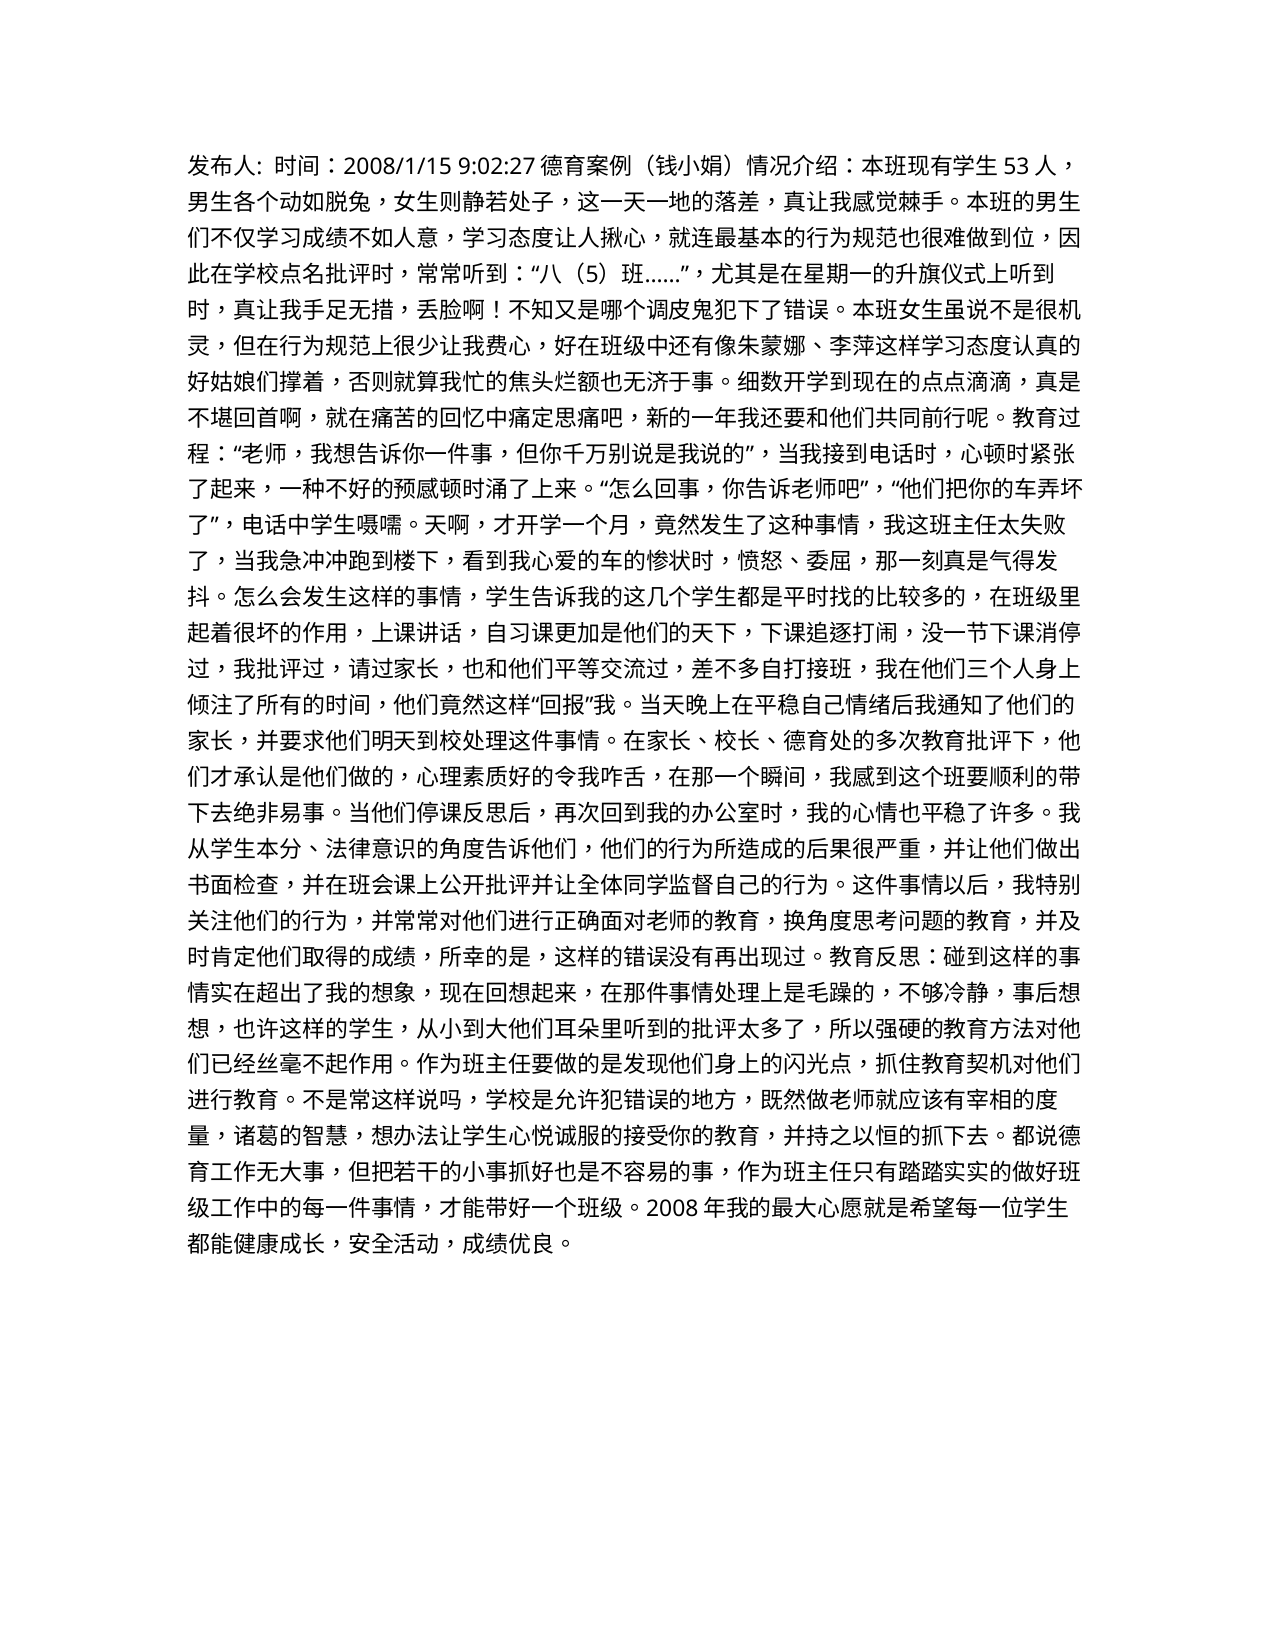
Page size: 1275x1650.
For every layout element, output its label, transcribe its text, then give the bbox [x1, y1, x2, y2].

text 发布人: 时间：2008/1/15 9:02:27德育案例（钱小娟）情况介绍：本班现有学生53人，男生各个动如脱兔，女生则静若处子，这一天一地的落差，真让我感觉棘手。本班的男生们不仅学习成绩不如人意，学习态度让人揪心，就连最基本的行为规范也很难做到位，因此在学校点名批评时，常常听到：“八（5）班……”，尤其是在星期一的升旗仪式上听到时，真让我手足无措，丢脸啊！不知又是哪个调皮鬼犯下了错误。本班女生虽说不是很机灵，但在行为规范上很少让我费心，好在班级中还有像朱蒙娜、李萍这样学习态度认真的好姑娘们撑着，否则就算我忙的焦头烂额也无济于事。细数开学到现在的点点滴滴，真是不堪回首啊，就在痛苦的回忆中痛定思痛吧，新的一年我还要和他们共同前行呢。教育过程：“老师，我想告诉你一件事，但你千万别说是我说的”，当我接到电话时，心顿时紧张了起来，一种不好的预感顿时涌了上来。“怎么回事，你告诉老师吧”，“他们把你的车弄坏了”，电话中学生嗫嚅。天啊，才开学一个月，竟然发生了这种事情，我这班主任太失败了，当我急冲冲跑到楼下，看到我心爱的车的惨状时，愤怒、委屈，那一刻真是气得发抖。怎么会发生这样的事情，学生告诉我的这几个学生都是平时找的比较多的，在班级里起着很坏的作用，上课讲话，自习课更加是他们的天下，下课追逐打闹，没一节下课消停过，我批评过，请过家长，也和他们平等交流过，差不多自打接班，我在他们三个人身上倾注了所有的时间，他们竟然这样“回报”我。当天晚上在平稳自己情绪后我通知了他们的家长，并要求他们明天到校处理这件事情。在家长、校长、德育处的多次教育批评下，他们才承认是他们做的，心理素质好的令我咋舌，在那一个瞬间，我感到这个班要顺利的带下去绝非易事。当他们停课反思后，再次回到我的办公室时，我的心情也平稳了许多。我从学生本分、法律意识的角度告诉他们，他们的行为所造成的后果很严重，并让他们做出书面检查，并在班会课上公开批评并让全体同学监督自己的行为。这件事情以后，我特别关注他们的行为，并常常对他们进行正确面对老师的教育，换角度思考问题的教育，并及时肯定他们取得的成绩，所幸的是，这样的错误没有再出现过。教育反思：碰到这样的事情实在超出了我的想象，现在回想起来，在那件事情处理上是毛躁的，不够冷静，事后想想，也许这样的学生，从小到大他们耳朵里听到的批评太多了，所以强硬的教育方法对他们已经丝毫不起作用。作为班主任要做的是发现他们身上的闪光点，抓住教育契机对他们进行教育。不是常这样说吗，学校是允许犯错误的地方，既然做老师就应该有宰相的度量，诸葛的智慧，想办法让学生心悦诚服的接受你的教育，并持之以恒的抓下去。都说德育工作无大事，但把若干的小事抓好也是不容易的事，作为班主任只有踏踏实实的做好班级工作中的每一件事情，才能带好一个班级。2008年我的最大心愿就是希望每一位学生都能健康成长，安全活动，成绩优良。 [187, 150, 1087, 1259]
